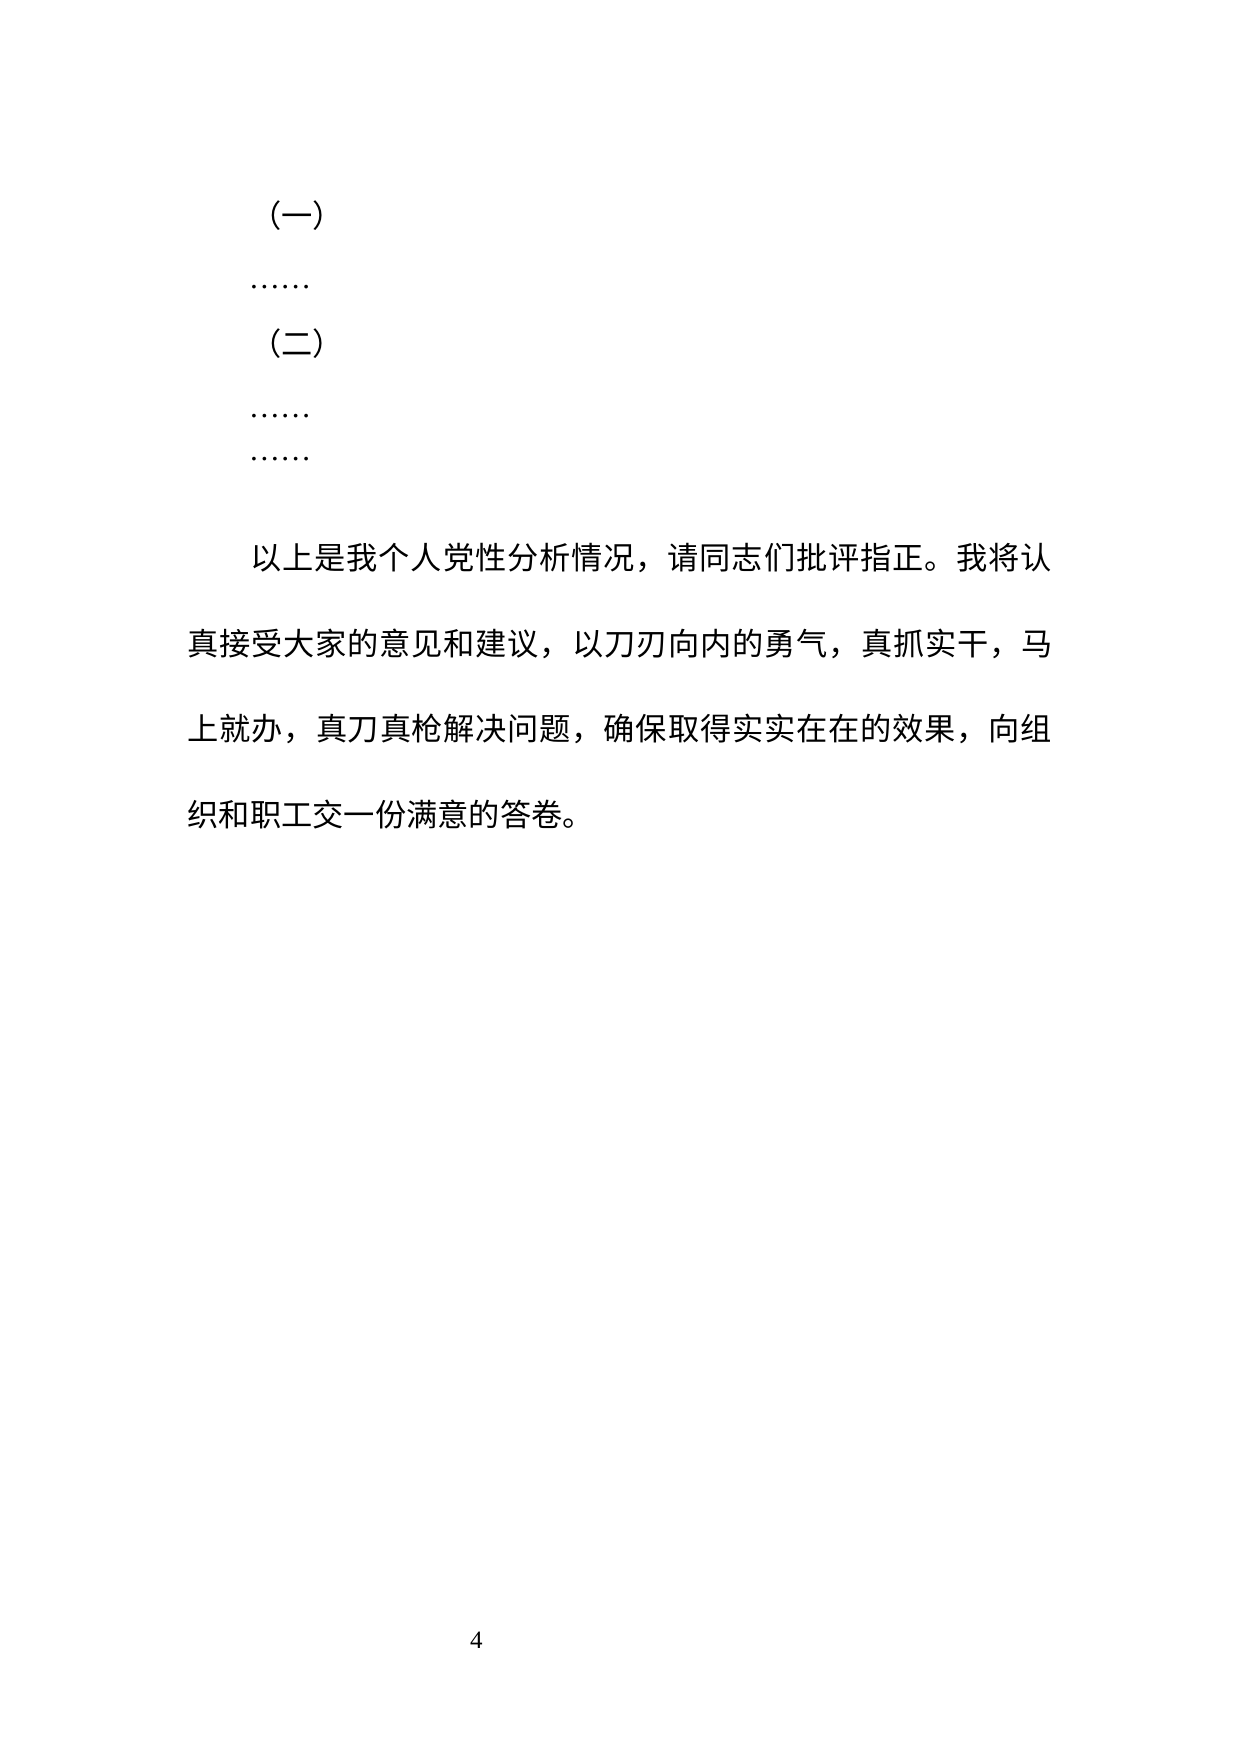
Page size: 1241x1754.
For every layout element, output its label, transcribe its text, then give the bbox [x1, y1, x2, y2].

text （二） [187, 299, 1053, 384]
text …… [187, 384, 1053, 427]
text …… [187, 256, 1053, 299]
text 以上是我个人党性分析情况，请同志们批评指正。我将认真接受大家的意见和建议，以刀刃向内的勇气，真抓实干，马上就办，真刀真枪解决问题，确保取得实实在在的效果，向组织和职工交一份满意的答卷。 [187, 513, 1053, 856]
text （一） [187, 171, 1053, 256]
text …… [187, 427, 1053, 470]
